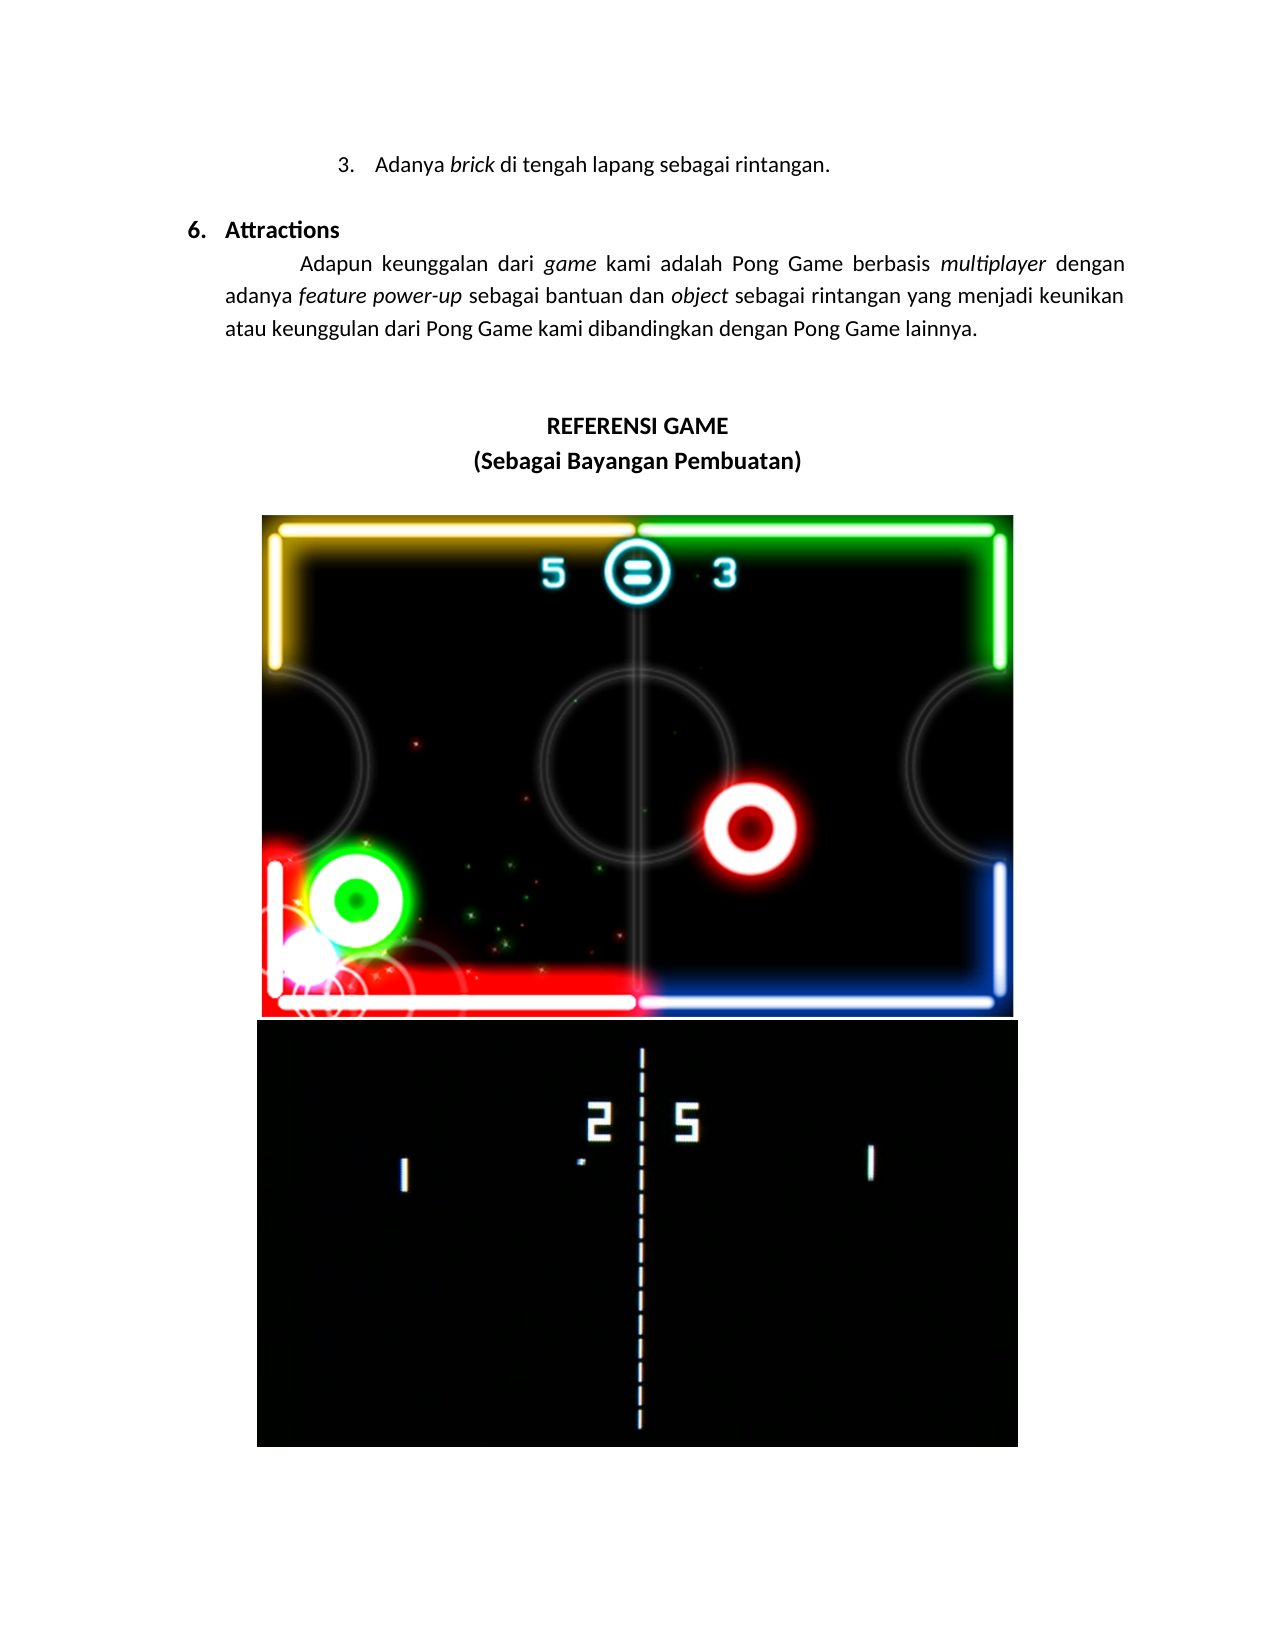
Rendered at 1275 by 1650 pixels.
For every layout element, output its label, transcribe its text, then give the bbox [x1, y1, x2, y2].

list Attractions [187, 214, 1125, 245]
list Adanya brick di tengah lapang sebagai rintangan. [337, 150, 1125, 178]
picture [257, 1020, 1018, 1447]
picture [261, 515, 1014, 1017]
text Adapun keunggalan dari game kami adalah Pong Game berbasis multiplayer dengan adanya feature power-up sebagai bantuan dan object sebagai rintangan yang menjadi keunikan atau keunggulan dari Pong Game kami dibandingkan dengan Pong Game lainnya. [225, 249, 1125, 342]
text REFERENSI GAME (Sebagai Bayangan Pembuatan) [150, 410, 1125, 476]
